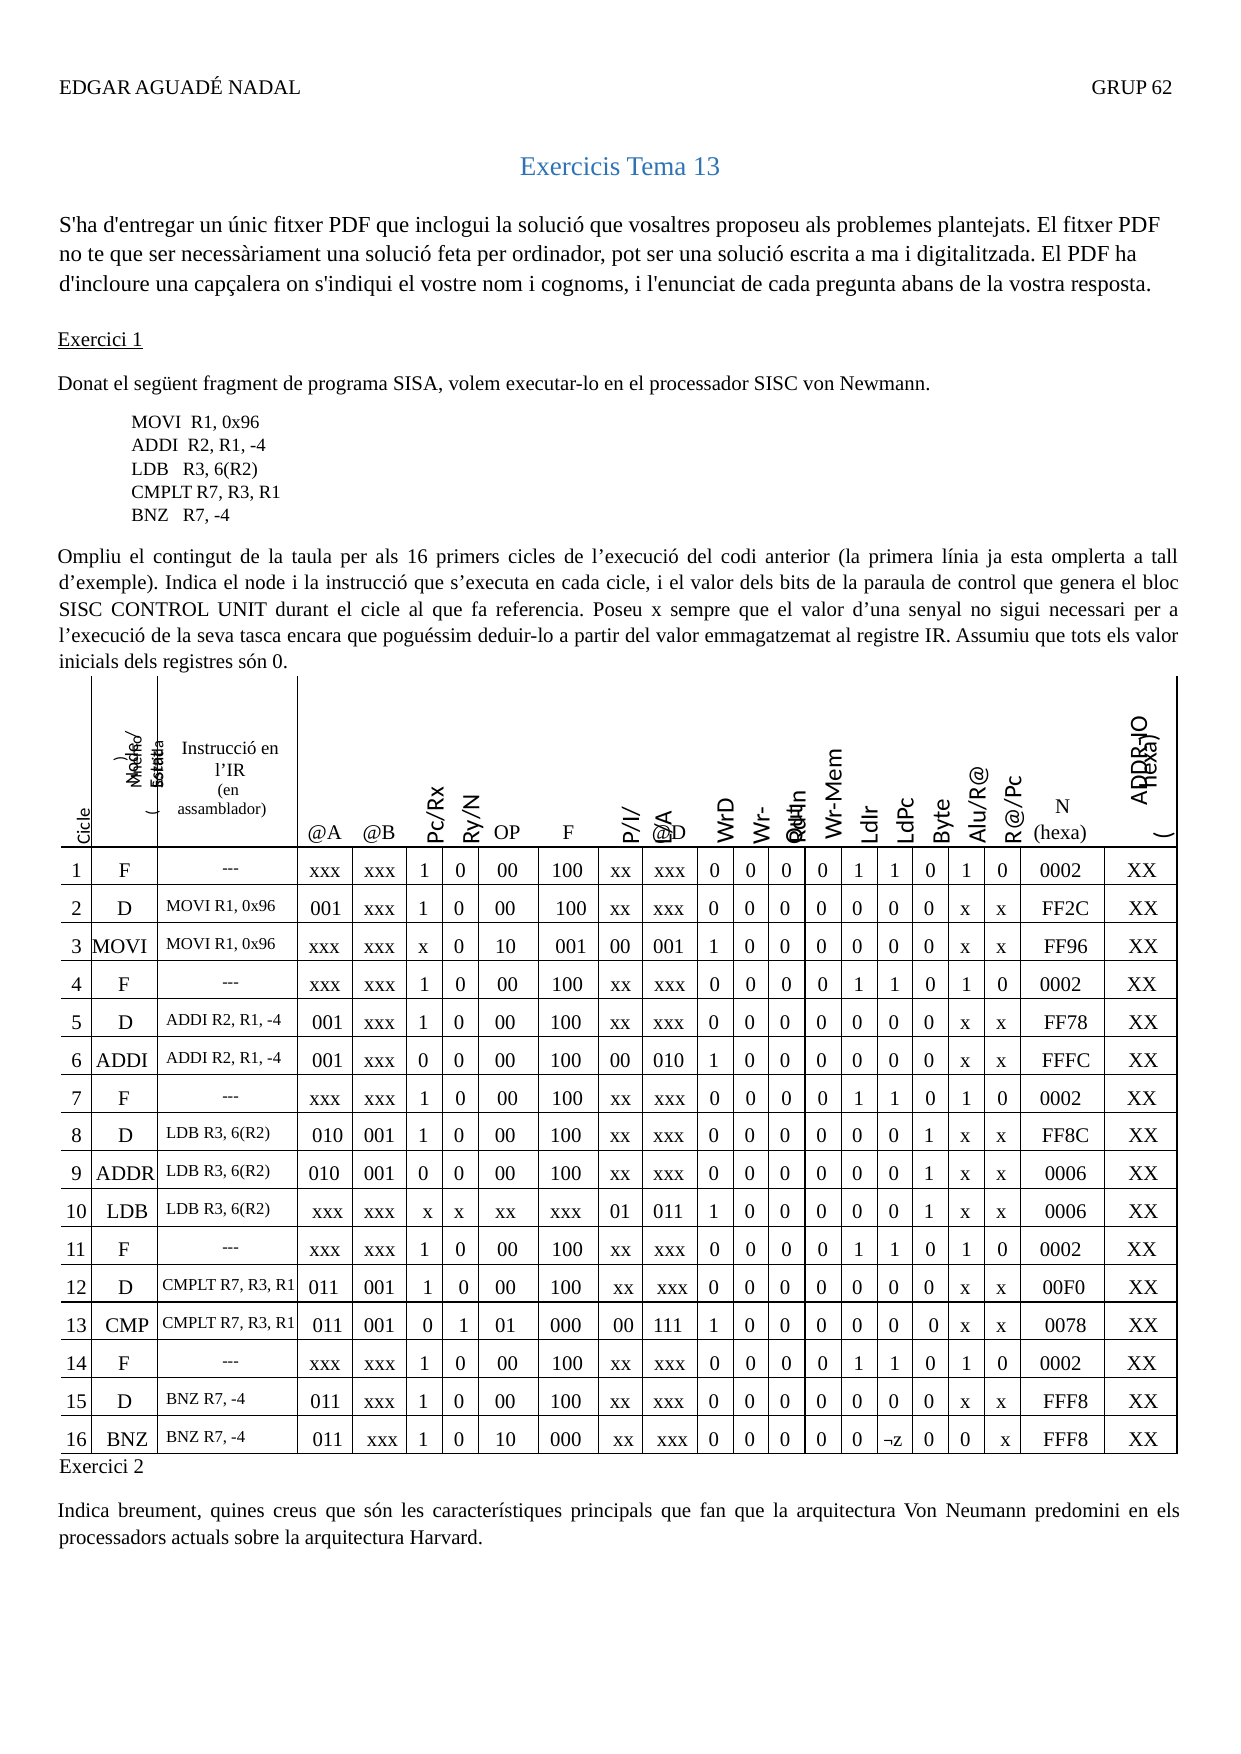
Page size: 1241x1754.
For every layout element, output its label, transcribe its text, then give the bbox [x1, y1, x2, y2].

table_cell 0 [842, 1416, 877, 1453]
table_cell XX [1105, 999, 1176, 1036]
table_cell ADDI R2, R1, -4 [158, 1037, 297, 1074]
table_cell 0 [407, 1303, 442, 1339]
table_cell 0 [698, 1378, 733, 1415]
table_cell 1 [407, 1113, 442, 1150]
table_header OP [479, 676, 539, 846]
table_cell 00 [479, 1037, 538, 1074]
table_cell 011 [298, 1378, 352, 1415]
table_cell --- [158, 1227, 297, 1263]
table_cell 0 [913, 1227, 948, 1263]
text Donat el següent fragment de programa SISA, volem executar-lo en el processador SISC von Newmann. [57, 371, 1181, 395]
table_cell XX [1105, 1303, 1176, 1339]
table_cell 100 [539, 1265, 598, 1301]
text ADDI R2, R1, -4 [131, 434, 1181, 456]
table_cell 0 [443, 999, 478, 1036]
table_cell F [92, 1340, 157, 1377]
table_cell 1 [878, 1227, 912, 1263]
table_cell 100 [539, 1151, 598, 1188]
table_cell 01 [599, 1189, 642, 1226]
table_cell 001 [298, 1037, 352, 1074]
table_cell 001 [353, 1151, 406, 1188]
table_cell FF96 [1021, 923, 1104, 960]
table_cell XX [1105, 848, 1176, 884]
table_cell 0 [806, 1303, 841, 1339]
table_cell 000 [539, 1303, 598, 1339]
table_cell xx [599, 1340, 642, 1377]
table_cell 011 [298, 1303, 352, 1339]
table_cell x [407, 923, 442, 960]
table_cell 011 [298, 1265, 352, 1301]
table_cell 0 [842, 999, 877, 1036]
table_cell BNZ R7, -4 [158, 1378, 297, 1415]
table_cell 1 [949, 1075, 984, 1112]
table_cell 0 [443, 885, 478, 922]
table_cell 100 [539, 848, 598, 884]
table_cell 1 [407, 885, 442, 922]
table_cell 0 [734, 961, 768, 998]
table_header [985, 676, 1021, 846]
table_cell 10 [61, 1189, 91, 1226]
table_cell BNZ R7, -4 [158, 1416, 297, 1453]
table_cell 0002 [1021, 1340, 1104, 1377]
table_cell 0002 [1021, 961, 1104, 998]
table_cell xxx [643, 961, 697, 998]
table_cell xxx [298, 1189, 352, 1226]
table_cell 1 [842, 961, 877, 998]
table_cell 1 [878, 961, 912, 998]
table_cell 0 [985, 848, 1020, 884]
table_cell 0 [806, 1416, 841, 1453]
table_cell 1 [407, 1265, 442, 1301]
table_cell x [985, 1265, 1020, 1301]
table_cell 0 [698, 885, 733, 922]
table_cell 0 [842, 1303, 877, 1339]
table_cell --- [158, 848, 297, 884]
table_cell 0 [443, 1113, 478, 1150]
table_cell FFF8 [1021, 1378, 1104, 1415]
text BNZ R7, -4 [131, 504, 1181, 525]
table_cell 13 [61, 1303, 91, 1339]
table_cell xxx [643, 1416, 697, 1453]
table_cell x [985, 999, 1020, 1036]
table_cell 0 [913, 885, 948, 922]
table_cell 0 [842, 1265, 877, 1301]
table_cell 0 [806, 1037, 841, 1074]
table_cell 14 [61, 1340, 91, 1377]
table_cell 10 [479, 1416, 538, 1453]
table_cell x [949, 923, 984, 960]
table_cell 0 [842, 1151, 877, 1188]
table_cell xx [479, 1189, 538, 1226]
table_cell 0 [806, 885, 841, 922]
table_cell x [985, 1037, 1020, 1074]
table_cell 0 [913, 923, 948, 960]
table_cell 0 [913, 1303, 948, 1339]
table_cell xxx [643, 1265, 697, 1301]
table_cell xx [599, 961, 642, 998]
table_cell XX [1105, 1075, 1176, 1112]
table_cell 0 [769, 961, 804, 998]
table_cell xx [599, 1227, 642, 1263]
table_cell xxx [353, 961, 406, 998]
table_header [92, 676, 157, 846]
table_cell MOVI R1, 0x96 [158, 885, 297, 922]
table_cell 7 [61, 1075, 91, 1112]
table_cell xx [599, 999, 642, 1036]
table_cell 1 [407, 848, 442, 884]
table_cell 0002 [1021, 848, 1104, 884]
table_cell 00 [479, 1075, 538, 1112]
table_cell 16 [61, 1416, 91, 1453]
table_cell XX [1105, 1037, 1176, 1074]
table_cell xxx [353, 1416, 406, 1453]
table_cell 1 [878, 1340, 912, 1377]
table_cell 0 [806, 923, 841, 960]
table_cell 0006 [1021, 1151, 1104, 1188]
table_cell xx [599, 885, 642, 922]
table_cell 0 [734, 1416, 768, 1453]
table_cell 1 [878, 848, 912, 884]
table_cell 1 [407, 1416, 442, 1453]
table_cell 1 [949, 961, 984, 998]
table_cell 0 [407, 1151, 442, 1188]
text Indica breument, quines creus que són les característiques principals que fan que la arquitectura Von Neumann predomini en els processadors actuals sobre la arquitectura Harvard. [57, 1498, 1181, 1549]
table_cell 0 [769, 1037, 804, 1074]
table_cell xxx [643, 848, 697, 884]
table_cell ¬z [878, 1416, 912, 1453]
table_cell 001 [539, 923, 598, 960]
table_cell 0 [769, 1075, 804, 1112]
table_cell x [985, 1378, 1020, 1415]
table_cell ADDI [92, 1037, 157, 1074]
table_cell xxx [643, 1340, 697, 1377]
table_cell 0 [985, 1075, 1020, 1112]
table_cell 100 [539, 1227, 598, 1263]
table_cell 0 [878, 1265, 912, 1301]
table_cell 00 [599, 1303, 642, 1339]
table_cell 1 [407, 961, 442, 998]
table_cell 100 [539, 1378, 598, 1415]
table_cell FF2C [1021, 885, 1104, 922]
table_header [805, 676, 841, 846]
table_cell 1 [878, 1075, 912, 1112]
table_cell 0 [769, 923, 804, 960]
table_cell 0 [913, 1075, 948, 1112]
table_header @B [353, 676, 407, 846]
table_cell MOVI R1, 0x96 [158, 923, 297, 960]
table_cell LDB R3, 6(R2) [158, 1189, 297, 1226]
table_header [913, 676, 949, 846]
table_cell 0 [913, 848, 948, 884]
table_cell 0 [443, 1227, 478, 1263]
table_cell 00 [479, 1151, 538, 1188]
table_cell 100 [539, 999, 598, 1036]
table_cell x [443, 1189, 478, 1226]
table_cell FF8C [1021, 1113, 1104, 1150]
table_cell 1 [407, 1340, 442, 1377]
table_cell XX [1105, 1340, 1176, 1377]
table_cell FFF8 [1021, 1416, 1104, 1453]
table_cell D [92, 1378, 157, 1415]
table_cell 000 [539, 1416, 598, 1453]
table_cell xxx [643, 1227, 697, 1263]
table_cell CMP [92, 1303, 157, 1339]
table_cell XX [1105, 1113, 1176, 1150]
table_cell 111 [643, 1303, 697, 1339]
table_cell 0 [734, 1189, 768, 1226]
table_cell MOVI [92, 923, 157, 960]
table_cell 0 [769, 1303, 804, 1339]
table_cell 0 [734, 999, 768, 1036]
table_cell 0 [913, 1037, 948, 1074]
table_cell 0 [985, 961, 1020, 998]
table_cell F [92, 1075, 157, 1112]
table_cell xxx [298, 848, 352, 884]
table_cell 0 [806, 1340, 841, 1377]
table_cell 0 [698, 1265, 733, 1301]
text S'ha d'entregar un únic fitxer PDF que inclogui la solució que vosaltres proposeu als problemes plantejats. El fitxer PDF no te que ser necessàriament una solució feta per ordinador, pot ser una solució escrita a ma i digitalitzada. El PDF ha d'incloure una capçalera on s'indiqui el vostre nom i cognoms, i l'enunciat de cada pregunta abans de la vostra resposta. [59, 211, 1181, 296]
table_cell 0 [698, 1340, 733, 1377]
table_cell 0 [734, 1075, 768, 1112]
table_cell xx [599, 848, 642, 884]
table_cell F [92, 1227, 157, 1263]
table_cell 00 [599, 923, 642, 960]
table_cell 1 [842, 1227, 877, 1263]
table_header [841, 676, 877, 846]
table_cell 0 [806, 1075, 841, 1112]
table_cell 0 [913, 961, 948, 998]
table_cell XX [1105, 961, 1176, 998]
table_cell xxx [298, 1075, 352, 1112]
table_cell 0 [734, 1303, 768, 1339]
table_cell xxx [353, 1037, 406, 1074]
table_cell 0 [734, 1227, 768, 1263]
table_cell 0 [769, 1189, 804, 1226]
table_cell 00 [479, 1113, 538, 1150]
table_cell 0 [734, 848, 768, 884]
table_cell 001 [643, 923, 697, 960]
table_cell 0 [734, 923, 768, 960]
table_cell 0 [913, 1416, 948, 1453]
table_cell 3 [61, 923, 91, 960]
table_cell 1 [407, 1075, 442, 1112]
table_header [697, 676, 733, 846]
table_cell 00 [479, 961, 538, 998]
table_cell xxx [643, 1113, 697, 1150]
table_cell 0 [806, 1151, 841, 1188]
table_cell 0002 [1021, 1227, 1104, 1263]
table_header Instrucció en l’IR (en assamblador) [158, 676, 297, 846]
table_cell 0 [878, 1113, 912, 1150]
table_cell 0 [913, 1265, 948, 1301]
table_cell FF78 [1021, 999, 1104, 1036]
table_cell x [949, 1189, 984, 1226]
table_cell 8 [61, 1113, 91, 1150]
table_cell --- [158, 1340, 297, 1377]
table_cell 100 [539, 885, 598, 922]
table_cell 1 [407, 1227, 442, 1263]
table_cell BNZ [92, 1416, 157, 1453]
table_cell xxx [643, 999, 697, 1036]
table_cell 0078 [1021, 1303, 1104, 1339]
table_cell xxx [643, 885, 697, 922]
table_cell ADDI R2, R1, -4 [158, 999, 297, 1036]
table_cell 0 [443, 1265, 478, 1301]
table_cell x [949, 999, 984, 1036]
table_cell 0 [698, 1151, 733, 1188]
table_cell 1 [949, 1227, 984, 1263]
table_cell 1 [913, 1113, 948, 1150]
table_cell 0 [949, 1416, 984, 1453]
table_cell xx [599, 1416, 642, 1453]
table_cell 1 [913, 1151, 948, 1188]
table_cell 0 [698, 961, 733, 998]
table_cell 0 [734, 1113, 768, 1150]
table_cell 0 [878, 999, 912, 1036]
table_cell 0 [806, 999, 841, 1036]
table_cell 00 [479, 1265, 538, 1301]
table_cell 0 [985, 1340, 1020, 1377]
table_cell xxx [298, 923, 352, 960]
table_cell D [92, 999, 157, 1036]
table_header [599, 676, 643, 846]
table_cell 010 [643, 1037, 697, 1074]
table_cell 0 [913, 1340, 948, 1377]
table_header [1105, 676, 1176, 846]
table_cell 0 [443, 1037, 478, 1074]
table_cell 0 [443, 961, 478, 998]
table_cell 001 [298, 999, 352, 1036]
table_cell 0 [878, 1378, 912, 1415]
table_cell 1 [443, 1303, 478, 1339]
table_cell 011 [643, 1189, 697, 1226]
table_cell xxx [353, 1340, 406, 1377]
table_cell 0 [407, 1037, 442, 1074]
table_cell 0 [878, 1303, 912, 1339]
table_cell 0 [698, 1113, 733, 1150]
table_cell XX [1105, 1378, 1176, 1415]
table_cell xxx [643, 1151, 697, 1188]
table_cell xxx [353, 999, 406, 1036]
table_cell x [949, 1378, 984, 1415]
table_header @A [298, 676, 352, 846]
table_cell 00 [479, 885, 538, 922]
table_cell 1 [698, 923, 733, 960]
table_cell x [985, 1189, 1020, 1226]
table_cell 0 [842, 1113, 877, 1150]
table_cell xxx [298, 1340, 352, 1377]
table_cell 0 [842, 1189, 877, 1226]
table_cell xxx [353, 1189, 406, 1226]
table_cell 0 [443, 848, 478, 884]
table_cell 0 [913, 1378, 948, 1415]
table_cell xxx [353, 1378, 406, 1415]
table_cell 2 [61, 885, 91, 922]
table_cell 1 [842, 848, 877, 884]
text LDB R3, 6(R2) [131, 457, 1181, 479]
table_cell xxx [643, 1378, 697, 1415]
table_cell 0 [878, 885, 912, 922]
table_cell 1 [61, 848, 91, 884]
table_cell 0 [769, 1265, 804, 1301]
table_cell 0 [842, 885, 877, 922]
table_cell 1 [949, 848, 984, 884]
table_cell ADDR [92, 1151, 157, 1188]
table_cell 100 [539, 1340, 598, 1377]
table_cell --- [158, 1075, 297, 1112]
table_cell 00F0 [1021, 1265, 1104, 1301]
table_cell xxx [298, 961, 352, 998]
table_cell 0 [698, 999, 733, 1036]
table_cell 0 [443, 1378, 478, 1415]
table_cell 0006 [1021, 1189, 1104, 1226]
table_cell 15 [61, 1378, 91, 1415]
table_cell 0 [698, 1416, 733, 1453]
table_cell x [985, 923, 1020, 960]
table_cell x [949, 1265, 984, 1301]
table_cell LDB R3, 6(R2) [158, 1113, 297, 1150]
table_header F [539, 676, 599, 846]
table_cell LDB R3, 6(R2) [158, 1151, 297, 1188]
table_cell xxx [298, 1227, 352, 1263]
table_cell 010 [298, 1113, 352, 1150]
table_cell D [92, 1113, 157, 1150]
table_cell xx [599, 1151, 642, 1188]
table_cell 0 [878, 923, 912, 960]
table_cell 100 [539, 1113, 598, 1150]
table_cell x [985, 1416, 1020, 1453]
table_header [949, 676, 985, 846]
table_cell 0 [985, 1227, 1020, 1263]
table_cell 4 [61, 961, 91, 998]
table_cell F [92, 848, 157, 884]
table_cell 0 [769, 1416, 804, 1453]
table_cell --- [158, 961, 297, 998]
table_cell 0 [443, 923, 478, 960]
table_cell x [949, 885, 984, 922]
table_cell 100 [539, 1037, 598, 1074]
table_header N (hexa) [1021, 676, 1104, 846]
table_cell 00 [479, 1227, 538, 1263]
table_cell 0 [443, 1151, 478, 1188]
table_cell 0 [734, 1378, 768, 1415]
table_cell 0 [734, 1037, 768, 1074]
table_cell 0 [698, 848, 733, 884]
table_cell x [949, 1037, 984, 1074]
table_header [61, 676, 91, 846]
table_cell 00 [599, 1037, 642, 1074]
table_cell 1 [407, 1378, 442, 1415]
table_cell XX [1105, 1189, 1176, 1226]
table_cell XX [1105, 1227, 1176, 1263]
table_cell 0 [842, 1037, 877, 1074]
table_cell 0 [878, 1151, 912, 1188]
table_header [733, 676, 769, 846]
table_cell 0 [734, 1340, 768, 1377]
table_cell x [949, 1303, 984, 1339]
table_cell x [985, 885, 1020, 922]
table_cell 0 [769, 885, 804, 922]
table_cell xxx [353, 885, 406, 922]
table_cell 6 [61, 1037, 91, 1074]
table_header [769, 676, 805, 846]
table_cell 1 [842, 1340, 877, 1377]
table_cell XX [1105, 1151, 1176, 1188]
table_cell 0 [769, 848, 804, 884]
table_cell FFFC [1021, 1037, 1104, 1074]
table_cell xxx [643, 1075, 697, 1112]
text MOVI R1, 0x96 [131, 411, 1181, 432]
table_cell 0 [734, 1151, 768, 1188]
table_cell XX [1105, 923, 1176, 960]
table_cell xx [599, 1378, 642, 1415]
table_cell 0 [842, 923, 877, 960]
table_cell 001 [353, 1113, 406, 1150]
table_cell 0 [698, 1227, 733, 1263]
table_cell x [949, 1113, 984, 1150]
table_cell 1 [698, 1189, 733, 1226]
table_cell xx [599, 1113, 642, 1150]
table_cell 0 [913, 999, 948, 1036]
table_cell x [985, 1113, 1020, 1150]
table_cell 0 [443, 1075, 478, 1112]
table_cell 0 [769, 1113, 804, 1150]
table_cell 0 [734, 885, 768, 922]
table_cell 0 [806, 961, 841, 998]
table_cell xxx [353, 1227, 406, 1263]
table_cell 0 [878, 1037, 912, 1074]
table_cell 010 [298, 1151, 352, 1188]
text Exercicis Tema 13 [59, 150, 1181, 181]
table_cell xxx [353, 1075, 406, 1112]
table_cell x [407, 1189, 442, 1226]
table_cell 001 [298, 885, 352, 922]
table_cell 100 [539, 1075, 598, 1112]
table_cell 0 [769, 1227, 804, 1263]
table_cell 10 [479, 923, 538, 960]
table_cell XX [1105, 1265, 1176, 1301]
table_cell 1 [698, 1303, 733, 1339]
table_cell xxx [539, 1189, 598, 1226]
table_cell 11 [61, 1227, 91, 1263]
table_cell 0 [769, 1151, 804, 1188]
table_cell 0 [806, 1113, 841, 1150]
table_header [407, 676, 443, 846]
table_cell 0 [769, 1378, 804, 1415]
table_cell XX [1105, 1416, 1176, 1453]
table_cell 011 [298, 1416, 352, 1453]
table_cell F [92, 961, 157, 998]
table_cell 1 [842, 1075, 877, 1112]
table_cell 0 [806, 1265, 841, 1301]
table_cell xxx [353, 923, 406, 960]
text CMPLT R7, R3, R1 [131, 481, 1181, 502]
table_cell 00 [479, 1378, 538, 1415]
table_cell 9 [61, 1151, 91, 1188]
table_cell LDB [92, 1189, 157, 1226]
table_cell 1 [407, 999, 442, 1036]
table_cell 0 [734, 1265, 768, 1301]
table_cell xxx [353, 848, 406, 884]
table_cell D [92, 1265, 157, 1301]
table_cell 001 [353, 1303, 406, 1339]
text Ompliu el contingut de la taula per als 16 primers cicles de l’execució del codi anterior (la primera línia ja esta omplerta a tall d’exemple). Indica el node i la instrucció que s’executa en cada cicle, i el valor dels bits de la paraula de control que genera el bloc SISC CONTROL UNIT durant el cicle al que fa referencia. Poseu x sempre que el valor d’una senyal no sigui necessari per a l’execució de la seva tasca encara que poguéssim deduir-lo a partir del valor emmagatzemat al registre IR. Assumiu que tots els valor inicials dels registres són 0. [57, 544, 1181, 673]
table_cell x [949, 1151, 984, 1188]
table_cell xx [599, 1075, 642, 1112]
table_cell 00 [479, 848, 538, 884]
table_header [877, 676, 913, 846]
table_cell 100 [539, 961, 598, 998]
table_cell 0 [769, 1340, 804, 1377]
table_cell 0 [842, 1378, 877, 1415]
table_cell XX [1105, 885, 1176, 922]
table_cell 0 [769, 999, 804, 1036]
table_cell 1 [698, 1037, 733, 1074]
table_cell 0 [443, 1340, 478, 1377]
table_cell 0 [806, 1227, 841, 1263]
table_cell 1 [949, 1340, 984, 1377]
table_cell x [985, 1303, 1020, 1339]
table_cell 0 [443, 1416, 478, 1453]
table_cell 00 [479, 999, 538, 1036]
table_cell 01 [479, 1303, 538, 1339]
subtitle Exercici 1 [57, 327, 1181, 351]
table_header [443, 676, 479, 846]
table_cell 00 [479, 1340, 538, 1377]
table_cell xx [599, 1265, 642, 1301]
table_cell 1 [913, 1189, 948, 1226]
table_cell 5 [61, 999, 91, 1036]
table_cell 0 [806, 1378, 841, 1415]
table_cell 0 [878, 1189, 912, 1226]
table_cell 0 [698, 1075, 733, 1112]
table_cell 0 [806, 1189, 841, 1226]
table_cell 12 [61, 1265, 91, 1301]
text Exercici 2 [59, 1454, 1181, 1478]
table_cell 0002 [1021, 1075, 1104, 1112]
table_cell CMPLT R7, R3, R1 [158, 1265, 297, 1301]
table_cell 0 [806, 848, 841, 884]
table_header @D [643, 676, 697, 846]
table_cell D [92, 885, 157, 922]
table_cell x [985, 1151, 1020, 1188]
table_cell CMPLT R7, R3, R1 [158, 1303, 297, 1339]
table_cell 001 [353, 1265, 406, 1301]
